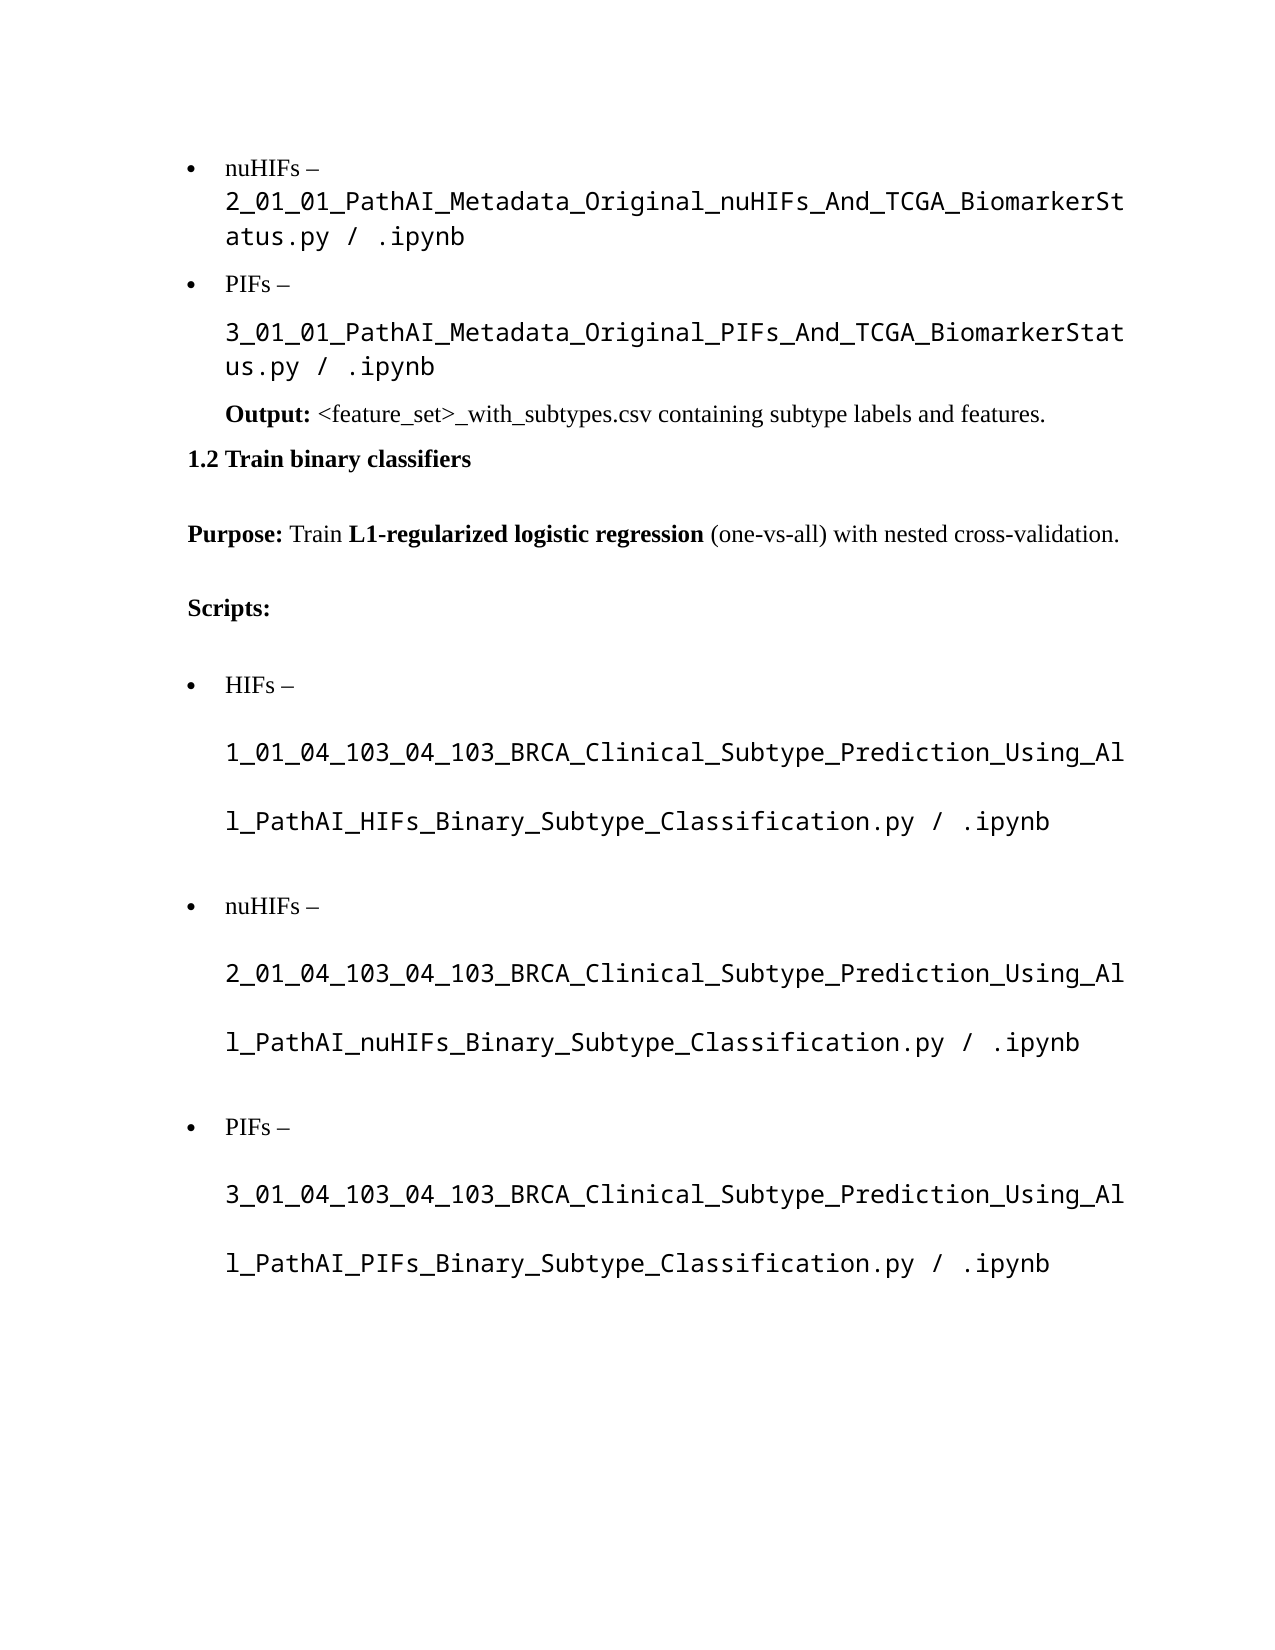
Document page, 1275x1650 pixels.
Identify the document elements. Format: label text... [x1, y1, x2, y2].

text 3_01_01_PathAI_Metadata_Original_PIFs_And_TCGA_BiomarkerStatus.py / .ipynb [225, 314, 1125, 382]
list PIFs – 3_01_04_103_04_103_BRCA_Clinical_Subtype_Prediction_Using_All_PathAI_PIFs_Binary_Subtype_Classification.py / .ipynb [187, 1109, 1125, 1279]
list PIFs – [187, 269, 1125, 298]
text Scripts: [187, 593, 1125, 622]
list nuHIFs – 2_01_04_103_04_103_BRCA_Clinical_Subtype_Prediction_Using_All_PathAI_nuHIFs_Binary_Subtype_Classification.py / .ipynb [187, 888, 1125, 1058]
list HIFs – 1_01_04_103_04_103_BRCA_Clinical_Subtype_Prediction_Using_All_PathAI_HIFs_Binary_Subtype_Classification.py / .ipynb [187, 667, 1125, 837]
list nuHIFs – 2_01_01_PathAI_Metadata_Original_nuHIFs_And_TCGA_BiomarkerStatus.py / .ipynb [187, 150, 1125, 252]
text 1.2 Train binary classifiers [187, 444, 1125, 473]
text Output: <feature_set>_with_subtypes.csv containing subtype labels and features. [225, 399, 1125, 428]
text Purpose: Train L1-regularized logistic regression (one-vs-all) with nested cross-validation. [187, 519, 1125, 547]
